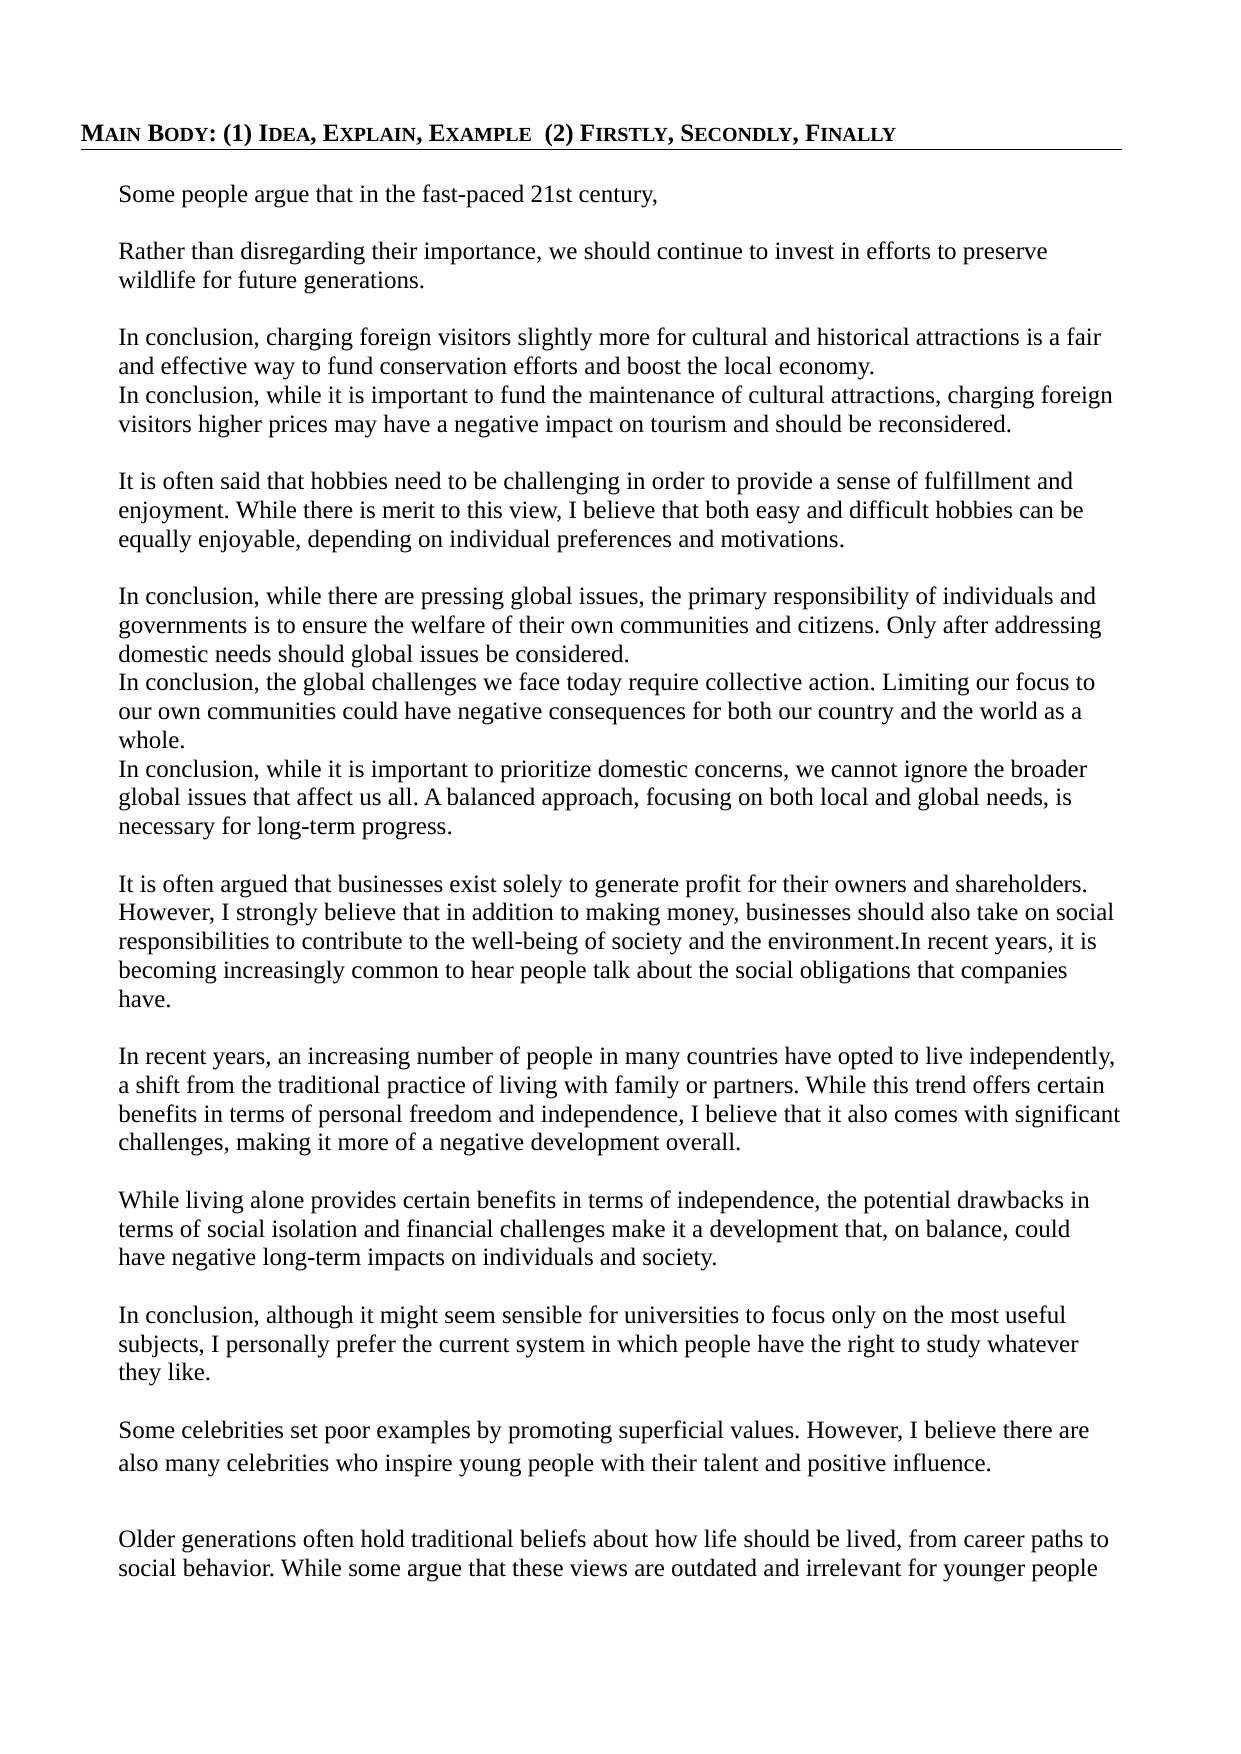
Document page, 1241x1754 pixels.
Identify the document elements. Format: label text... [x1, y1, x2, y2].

text Rather than disregarding their importance, we should continue to invest in efforts to preserve wildlife for future generations. [118, 236, 1122, 294]
text It is often said that hobbies need to be challenging in order to provide a sense of fulfillment and enjoyment. While there is merit to this view, I believe that both easy and difficult hobbies can be equally enjoyable, depending on individual preferences and motivations. [118, 466, 1122, 552]
text In conclusion, although it might seem sensible for universities to focus only on the most useful subjects, I personally prefer the current system in which people have the right to study whatever they like. [118, 1300, 1122, 1386]
text In conclusion, while it is important to prioritize domestic concerns, we cannot ignore the broader global issues that affect us all. A balanced approach, focusing on both local and global needs, is necessary for long-term progress. [118, 754, 1122, 840]
text In conclusion, while it is important to fund the maintenance of cultural attractions, charging foreign visitors higher prices may have a negative impact on tourism and should be reconsidered. [118, 380, 1122, 437]
subtitle Main Body: (1) Idea, Explain, Example (2) Firstly, Secondly, Finally [81, 118, 1122, 149]
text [118, 1524, 1122, 1582]
text It is often argued that businesses exist solely to generate profit for their owners and shareholders. However, I strongly believe that in addition to making money, businesses should also take on social responsibilities to contribute to the well-being of society and the environment.In recent years, it is becoming increasingly common to hear people talk about the social obligations that companies have. [118, 869, 1122, 1012]
text In conclusion, while there are pressing global issues, the primary responsibility of individuals and governments is to ensure the welfare of their own communities and citizens. Only after addressing domestic needs should global issues be considered. [118, 581, 1122, 667]
text In conclusion, charging foreign visitors slightly more for cultural and historical attractions is a fair and effective way to fund conservation efforts and boost the local economy. [118, 322, 1122, 380]
text Some celebrities set poor examples by promoting superficial values. However, I believe there are also many celebrities who inspire young people with their talent and positive influence. [118, 1415, 1122, 1477]
text In conclusion, the global challenges we face today require collective action. Limiting our focus to our own communities could have negative consequences for both our country and the world as a whole. [118, 667, 1122, 754]
text While living alone provides certain benefits in terms of independence, the potential drawbacks in terms of social isolation and financial challenges make it a development that, on balance, could have negative long-term impacts on individuals and society. [118, 1185, 1122, 1271]
text In recent years, an increasing number of people in many countries have opted to live independently, a shift from the traditional practice of living with family or partners. While this trend offers certain benefits in terms of personal freedom and independence, I believe that it also comes with significant challenges, making it more of a negative development overall. [118, 1041, 1122, 1156]
text Some people argue that in the fast-paced 21st century, [118, 179, 1122, 207]
